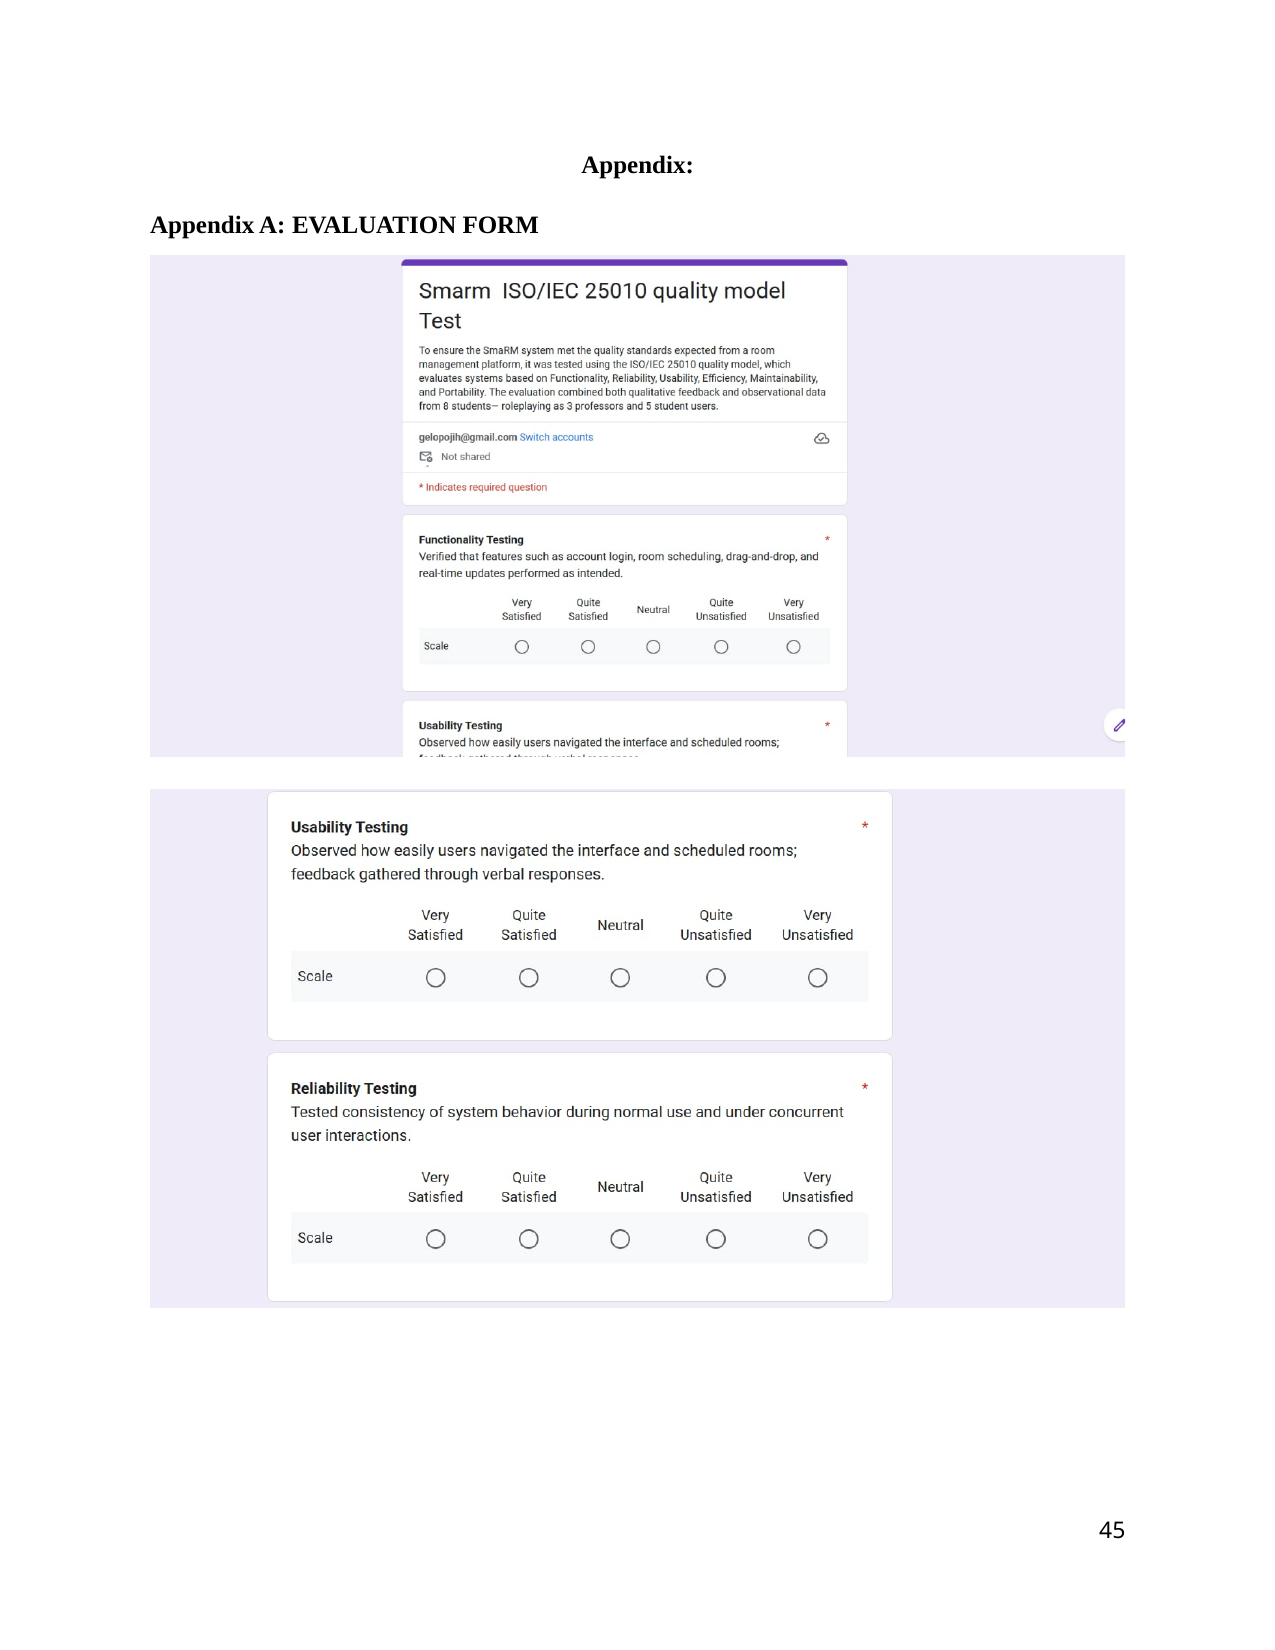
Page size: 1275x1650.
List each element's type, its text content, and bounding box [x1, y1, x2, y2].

text Appendix A: EVALUATION FORM [150, 210, 1125, 238]
text Appendix: [150, 150, 1125, 179]
picture [150, 789, 1125, 1308]
picture [150, 255, 1125, 757]
